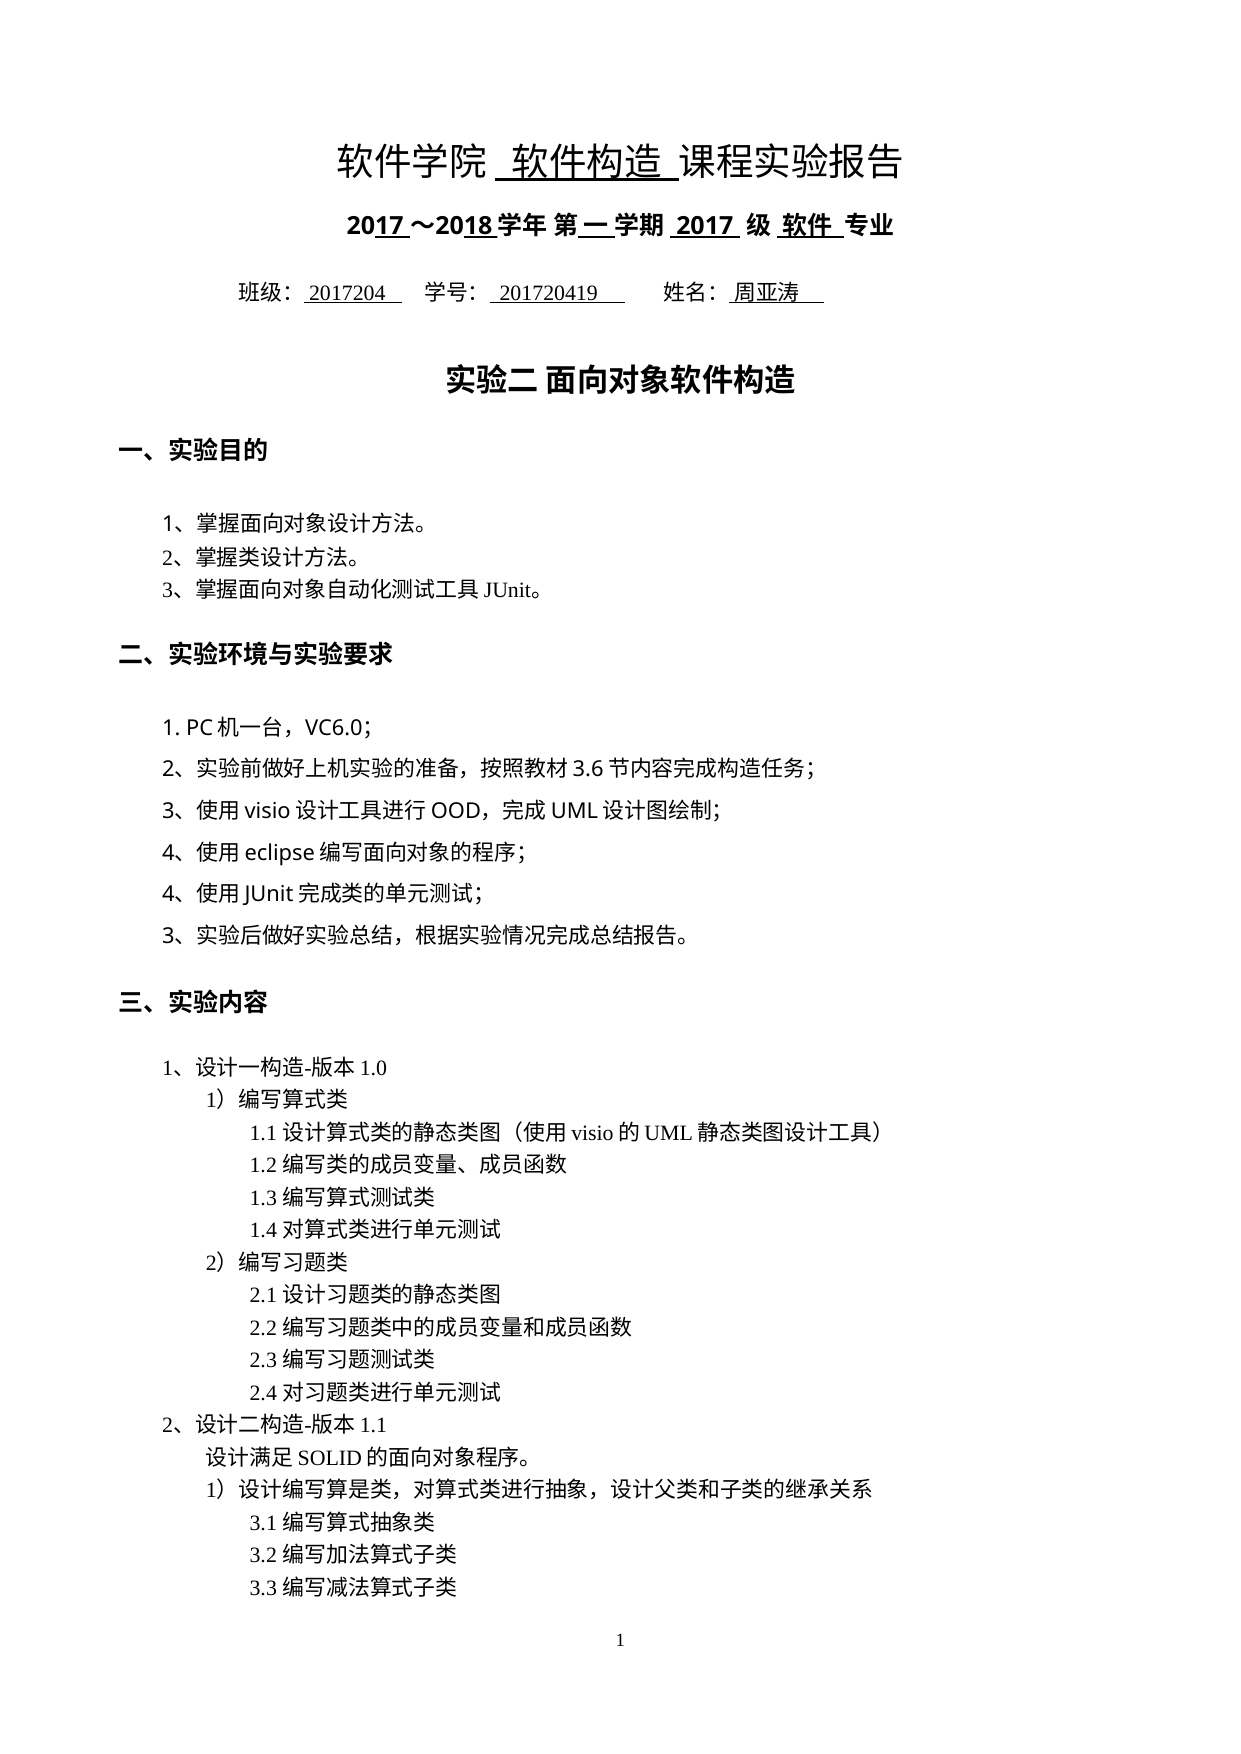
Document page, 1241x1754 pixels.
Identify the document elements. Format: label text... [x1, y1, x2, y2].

text 4、使用JUnit完成类的单元测试； [118, 868, 1122, 910]
text 班级： 2017204 学号： 201720419 姓名： 周亚涛 [118, 274, 1122, 307]
text 1.3 编写算式测试类 [206, 1179, 1122, 1212]
list 设计二构造-版本1.1 [118, 1407, 1122, 1439]
text 3、实验后做好实验总结，根据实验情况完成总结报告。 [118, 910, 1122, 952]
text 3.2 编写加法算式子类 [206, 1537, 1122, 1569]
list 编写习题类 [162, 1244, 1122, 1277]
text 1、掌握面向对象设计方法。 [118, 498, 1122, 539]
text 设计满足SOLID的面向对象程序。 [162, 1439, 1122, 1472]
subtitle 实验二 面向对象软件构造 [118, 355, 1122, 400]
text 4、使用eclipse编写面向对象的程序； [118, 827, 1122, 868]
text 3.3 编写减法算式子类 [206, 1569, 1122, 1602]
text 2、实验前做好上机实验的准备，按照教材3.6节内容完成构造任务； [118, 743, 1122, 785]
text 1.4 对算式类进行单元测试 [206, 1212, 1122, 1244]
text 1）编写算式类 [162, 1082, 1122, 1114]
text 2.4 对习题类进行单元测试 [206, 1374, 1122, 1407]
text 软件学院 软件构造 课程实验报告 [118, 126, 1122, 191]
text 1、设计一构造-版本1.0 [118, 1049, 1122, 1082]
text 2、掌握类设计方法。 [118, 539, 1122, 572]
text 1.2 编写类的成员变量、成员函数 [206, 1147, 1122, 1179]
text 一、实验目的 [118, 416, 1122, 481]
text 2.2 编写习题类中的成员变量和成员函数 [206, 1309, 1122, 1342]
text 2.1 设计习题类的静态类图 [206, 1277, 1122, 1309]
text 二、实验环境与实验要求 [118, 621, 1122, 686]
text 2017 ～2018学年 第 一 学期 2017 级 软件 专业 [118, 191, 1122, 256]
text 1. PC机一台，VC6.0； [118, 702, 1122, 743]
text 2.3 编写习题测试类 [206, 1342, 1122, 1374]
text 3、掌握面向对象自动化测试工具JUnit。 [118, 572, 1122, 604]
text 1.1 设计算式类的静态类图（使用visio的UML静态类图设计工具） [206, 1114, 1122, 1147]
text 3.1 编写算式抽象类 [206, 1504, 1122, 1537]
text 3、使用visio设计工具进行OOD，完成UML设计图绘制； [118, 785, 1122, 827]
list 设计编写算是类，对算式类进行抽象，设计父类和子类的继承关系 [162, 1472, 1122, 1504]
text 三、实验内容 [118, 968, 1122, 1033]
